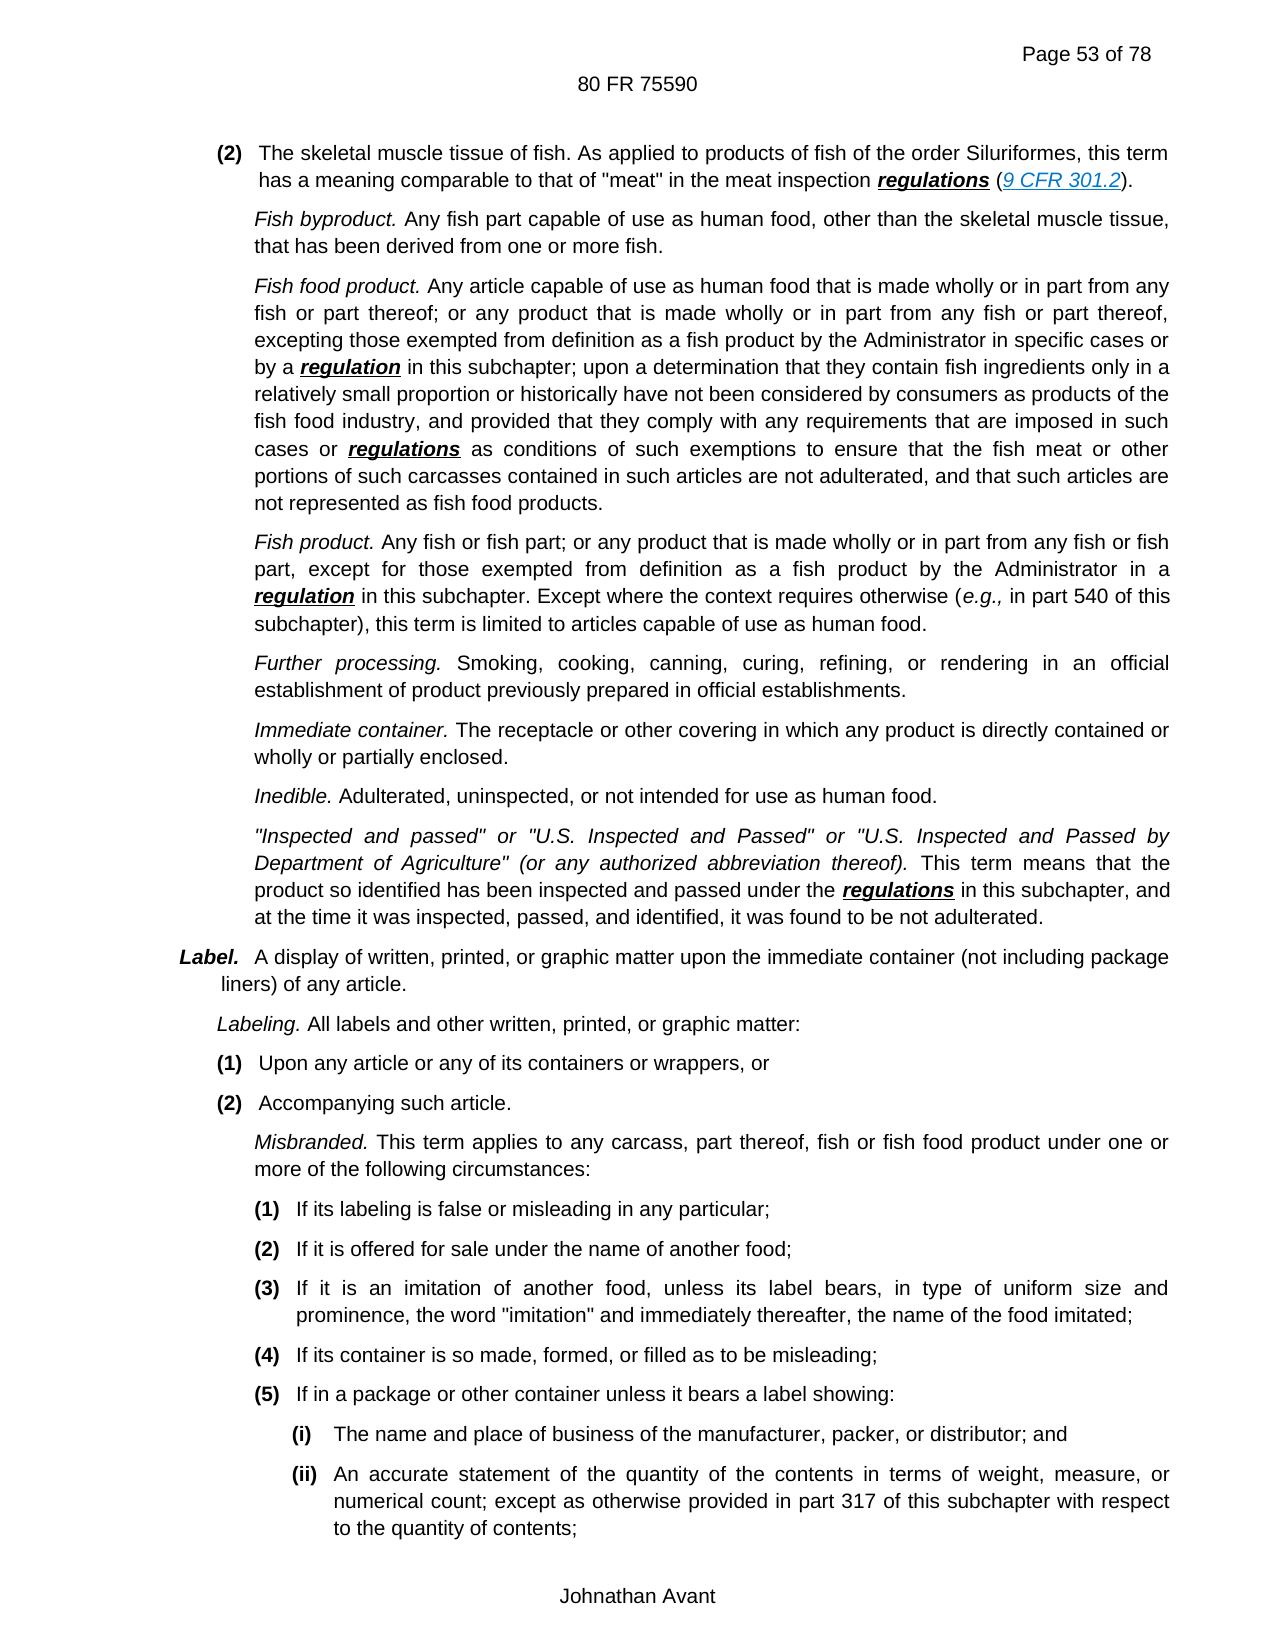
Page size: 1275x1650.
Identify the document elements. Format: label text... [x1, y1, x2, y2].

list If it is an imitation of another food, unless its label bears, in type of uniform size and prominence, the word "imitation" and immediately thereafter, the name of the food imitated; [254, 1273, 1171, 1327]
text Fish food product. Any article capable of use as human food that is made wholly or in part from any fish or part thereof; or any product that is made wholly or in part from any fish or part thereof, excepting those exempted from definition as a fish product by the Administrator in specific cases or by a regulation in this subchapter; upon a determination that they contain fish ingredients only in a relatively small proportion or historically have not been considered by consumers as products of the fish food industry, and provided that they comply with any requirements that are imposed in such cases or regulations as conditions of such exemptions to ensure that the fish meat or other portions of such carcasses contained in such articles are not adulterated, and that such articles are not represented as fish food products. [254, 271, 1171, 514]
text "Inspected and passed" or "U.S. Inspected and Passed" or "U.S. Inspected and Passed by Department of Agriculture" (or any authorized abbreviation thereof). This term means that the product so identified has been inspected and passed under the regulations in this subchapter, and at the time it was inspected, passed, and identified, it was found to be not adulterated. [254, 821, 1171, 929]
text Labeling. All labels and other written, printed, or graphic matter: [217, 1008, 1171, 1035]
list The name and place of business of the manufacturer, packer, or distributor; and [292, 1419, 1171, 1446]
list If its labeling is false or misleading in any particular; [254, 1194, 1171, 1221]
text Further processing. Smoking, cooking, canning, curing, refining, or rendering in an official establishment of product previously prepared in official establishments. [254, 648, 1171, 702]
list A display of written, printed, or graphic matter upon the immediate container (not including package liners) of any article. [179, 942, 1171, 996]
text Immediate container. The receptacle or other covering in which any product is directly contained or wholly or partially enclosed. [254, 714, 1171, 769]
list If in a package or other container unless it bears a label showing: [254, 1379, 1171, 1406]
list An accurate statement of the quantity of the contents in terms of weight, measure, or numerical count; except as otherwise provided in part 317 of this subchapter with respect to the quantity of contents; [292, 1458, 1171, 1539]
text Inedible. Adulterated, uninspected, or not intended for use as human food. [254, 781, 1171, 808]
text Fish product. Any fish or fish part; or any product that is made wholly or in part from any fish or fish part, except for those exempted from definition as a fish product by the Administrator in a regulation in this subchapter. Except where the context requires otherwise (e.g., in part 540 of this subchapter), this term is limited to articles capable of use as human food. [254, 527, 1171, 635]
list If it is offered for sale under the name of another food; [254, 1233, 1171, 1260]
list Accompanying such article. [217, 1087, 1171, 1114]
list The skeletal muscle tissue of fish. As applied to products of fish of the order Siluriformes, this term has a meaning comparable to that of "meat" in the meat inspection regulations (9 CFR 301.2). [217, 137, 1171, 192]
list If its container is so made, formed, or filled as to be misleading; [254, 1339, 1171, 1367]
text Misbranded. This term applies to any carcass, part thereof, fish or fish food product under one or more of the following circumstances: [254, 1127, 1171, 1181]
list Upon any article or any of its containers or wrappers, or [217, 1048, 1171, 1075]
text Fish byproduct. Any fish part capable of use as human food, other than the skeletal muscle tissue, that has been derived from one or more fish. [254, 204, 1171, 258]
